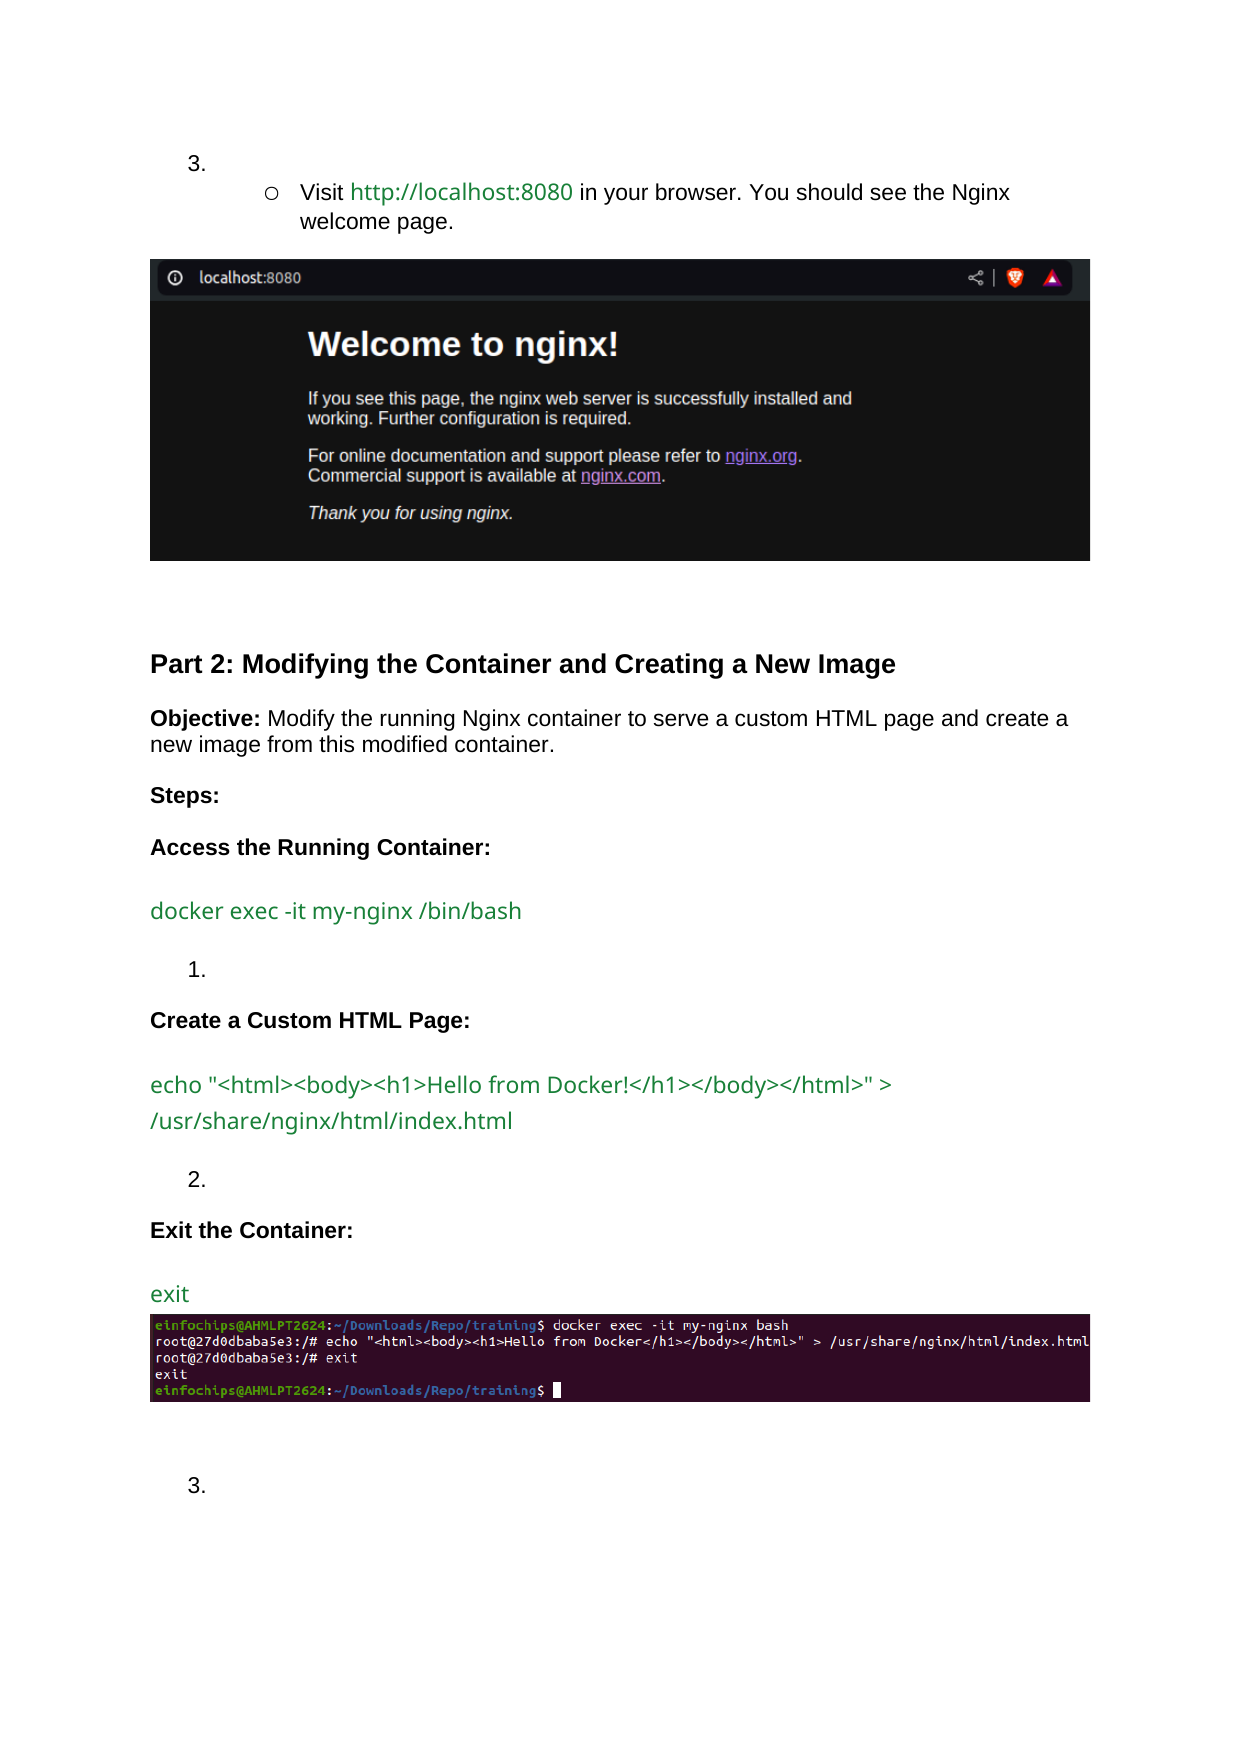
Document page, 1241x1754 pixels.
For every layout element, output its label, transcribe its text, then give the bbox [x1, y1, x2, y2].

list Visit http://localhost:8080 in your browser. You should see the Nginx welcome page. [262, 176, 1090, 234]
subtitle Part 2: Modifying the Container and Creating a New Image [150, 648, 1090, 680]
text Objective: Modify the running Nginx container to serve a custom HTML page and create a new image from this modified container. [150, 705, 1090, 757]
text Create a Custom HTML Page: echo "<html><body><h1>Hello from Docker!</h1></body></html>" > /usr/share/nginx/html/index.html [150, 1007, 1090, 1136]
picture [150, 259, 1091, 561]
text Steps: [150, 782, 1090, 809]
picture [150, 1314, 1091, 1402]
text Access the Running Container: docker exec -it my-nginx /bin/bash [150, 834, 1090, 926]
text Exit the Container: exit [150, 1217, 1090, 1309]
